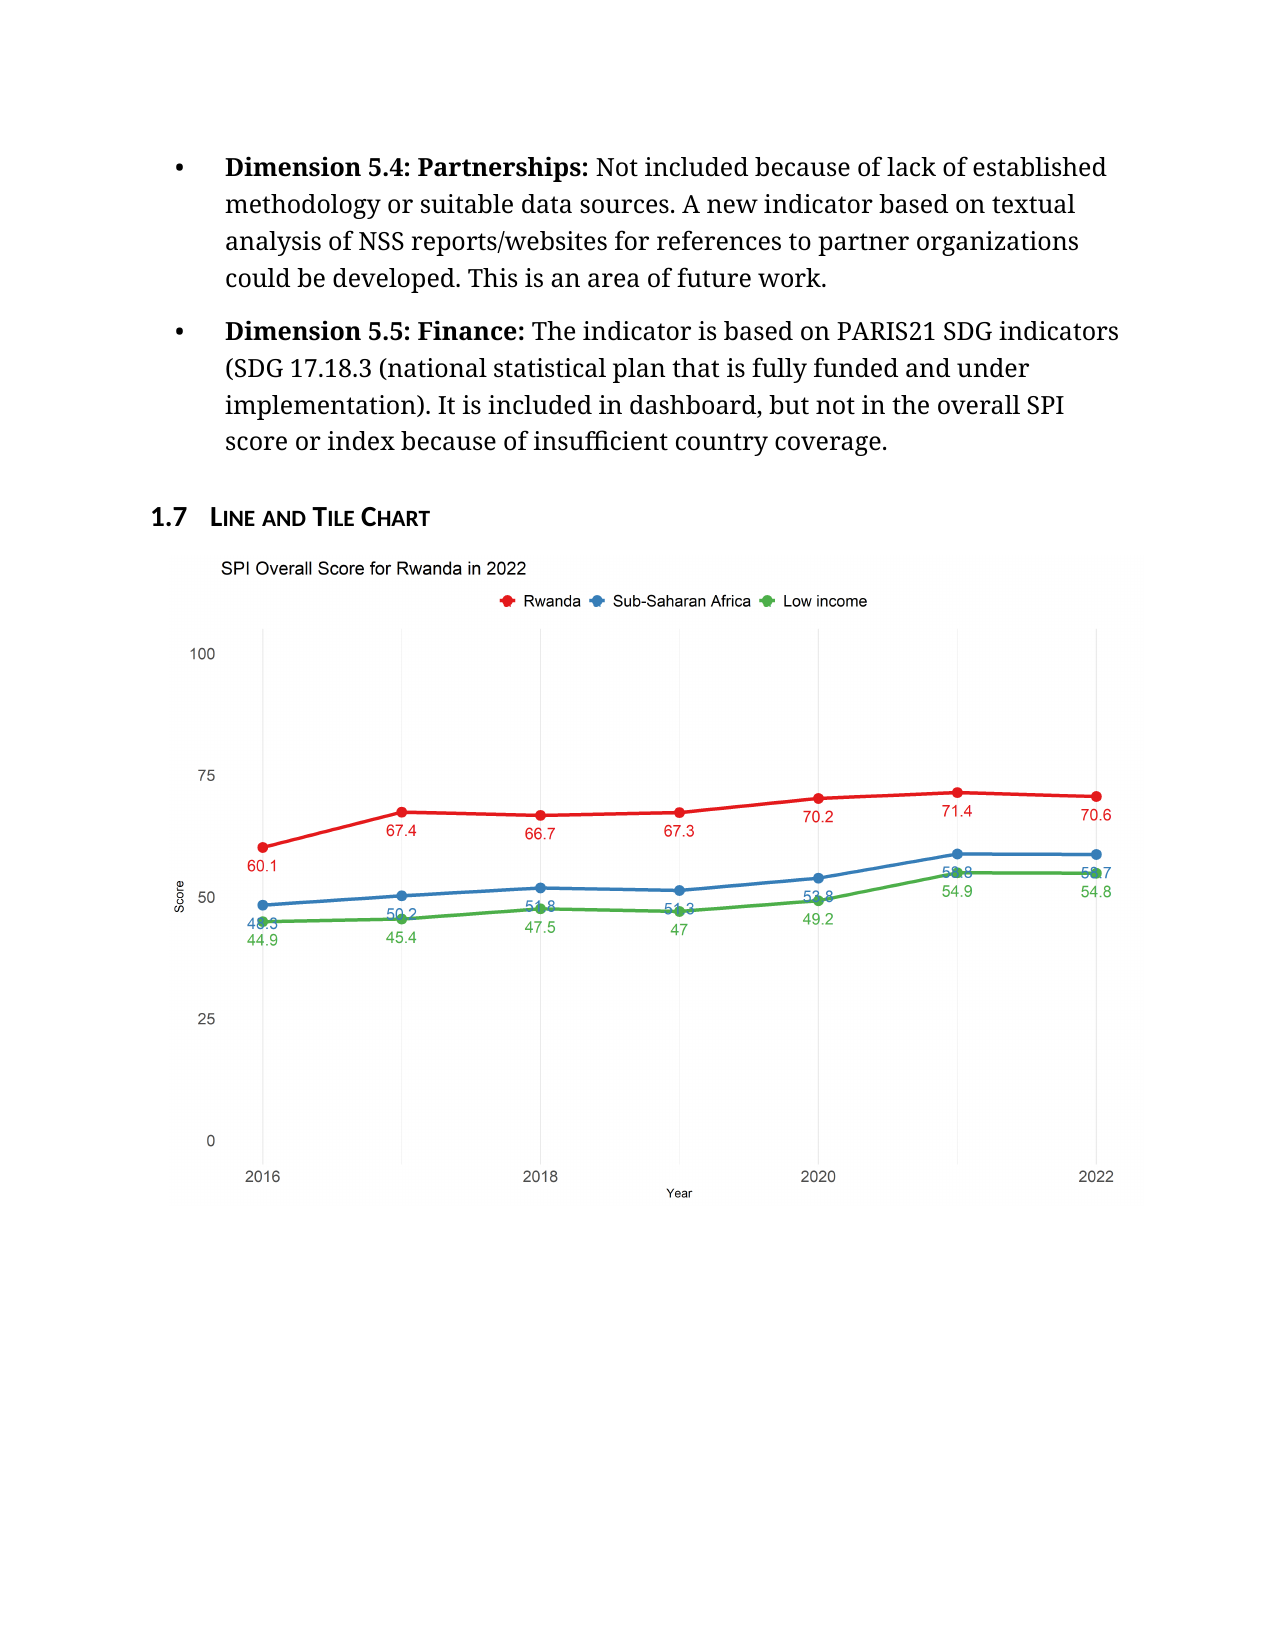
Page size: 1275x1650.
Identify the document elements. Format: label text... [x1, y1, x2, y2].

picture [168, 555, 1144, 1206]
list Dimension 5.4: Partnerships: Not included because of lack of established methodology or suitable data sources. A new indicator based on textual analysis of NSS reports/websites for references to partner organizations could be developed. This is an area of future work. [175, 150, 1125, 294]
subtitle Line and Tile Chart [150, 498, 1125, 534]
list Dimension 5.5: Finance: The indicator is based on PARIS21 SDG indicators (SDG 17.18.3 (national statistical plan that is fully funded and under implementation). It is included in dashboard, but not in the overall SPI score or index because of insufficient country coverage. [175, 314, 1125, 458]
